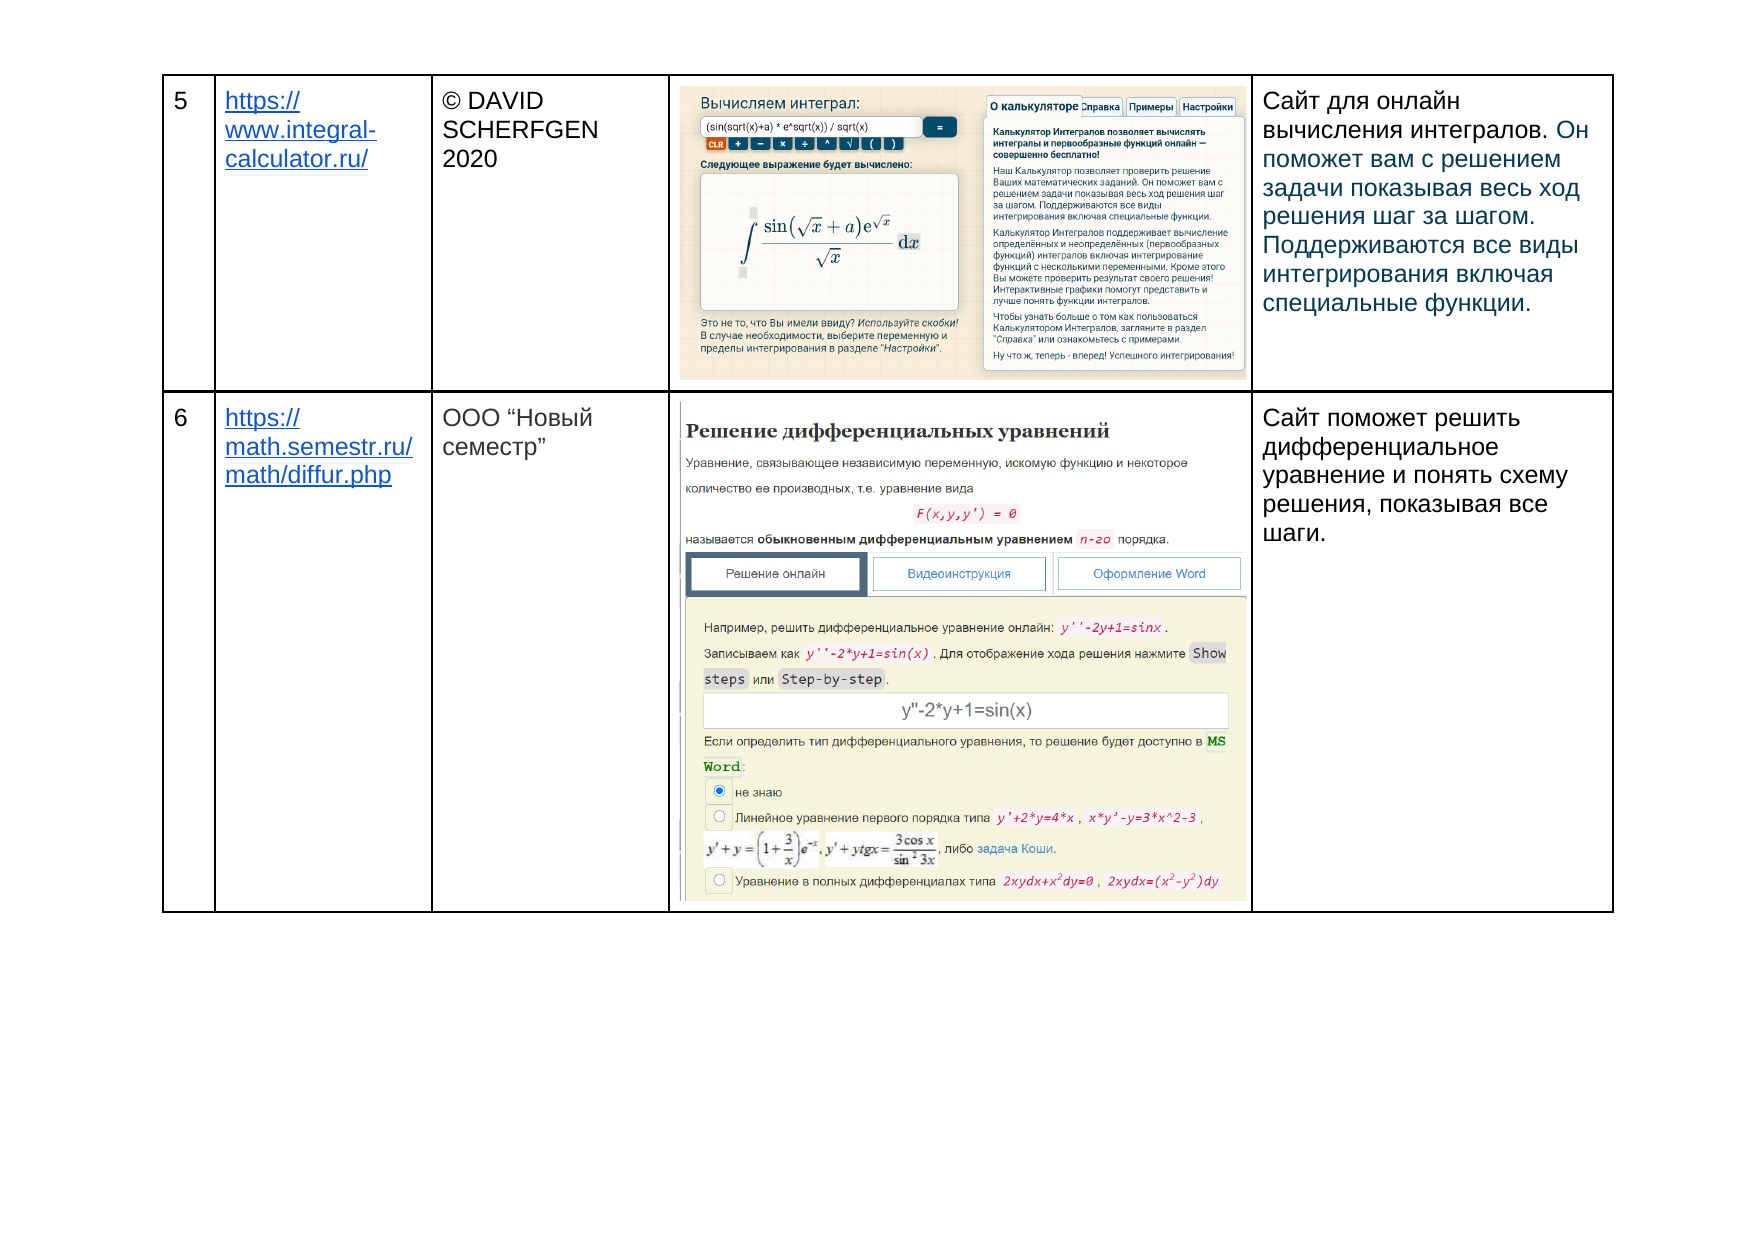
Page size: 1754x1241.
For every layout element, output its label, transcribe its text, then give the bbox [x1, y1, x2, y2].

table_cell [670, 393, 1251, 911]
table_cell © DAVID SCHERFGEN 2020 [433, 76, 668, 390]
picture [679, 86, 1247, 380]
table_cell Сайт поможет решить дифференциальное уравнение и понять схему решения, показывая все шаги. [1253, 393, 1612, 911]
table_cell https://www.integral-calculator.ru/ [216, 76, 431, 390]
table_cell https://math.semestr.ru/math/diffur.php [216, 393, 431, 911]
table_cell 5 [164, 76, 214, 390]
table_cell [670, 76, 1251, 390]
picture [679, 402, 1247, 901]
table_cell ООО “Новый семестр” [433, 393, 668, 911]
table_cell 6 [164, 393, 214, 911]
table_cell Сайт для онлайн вычисления интегралов. Он поможет вам с решением задачи показывая весь ход решения шаг за шагом. Поддерживаются все виды интегрирования включая специальные функции. [1253, 76, 1612, 390]
